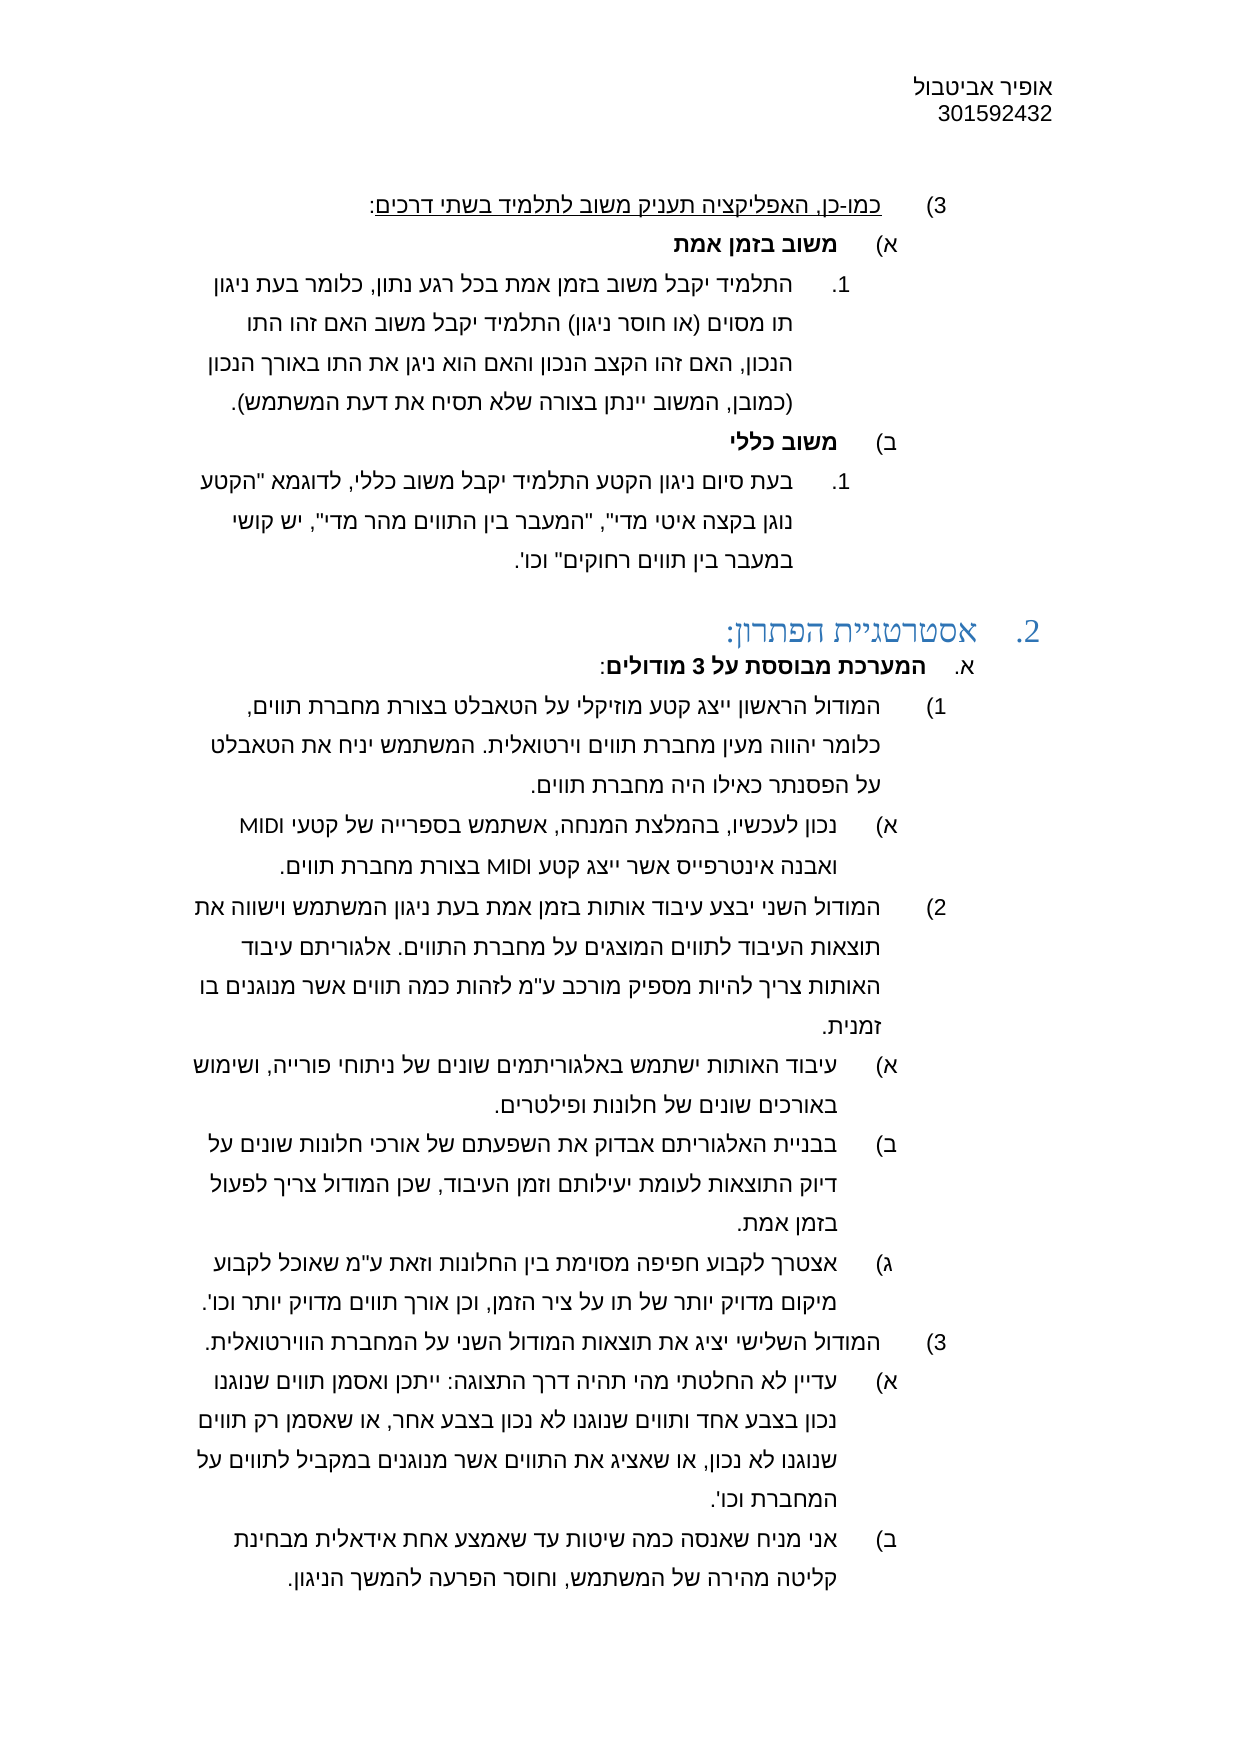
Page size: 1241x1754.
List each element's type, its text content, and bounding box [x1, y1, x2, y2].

list המערכת מבוססת על 3 מודולים: [187, 653, 964, 679]
list התלמיד יקבל משוב בזמן אמת בכל רגע נתון, כלומר בעת ניגון תו מסוים (או חוסר ניגון) התלמיד יקבל משוב האם זהו התו הנכון, האם זהו הקצב הנכון והאם הוא ניגן את התו באורך הנכון (כמובן, המשוב יינתן בצורה שלא תסיח את דעת המשתמש). [187, 271, 831, 416]
list המודול השני יבצע עיבוד אותות בזמן אמת בעת ניגון המשתמש וישווה את תוצאות העיבוד לתווים המוצגים על מחברת התווים. אלגוריתם עיבוד האותות צריך להיות מספיק מורכב ע"מ לזהות כמה תווים אשר מנוגנים בו זמנית. [187, 894, 926, 1039]
list המודול השלישי יציג את תוצאות המודול השני על המחברת הווירטואלית. [187, 1328, 926, 1355]
list כמו-כן, האפליקציה תעניק משוב לתלמיד בשתי דרכים: [187, 192, 926, 218]
list משוב כללי [187, 429, 876, 455]
list אני מניח שאנסה כמה שיטות עד שאמצע אחת אידאלית מבחינת קליטה מהירה של המשתמש, וחוסר הפרעה להמשך הניגון. [187, 1526, 876, 1592]
list עדיין לא החלטתי מהי תהיה דרך התצוגה: ייתכן ואסמן תווים שנוגנו נכון בצבע אחד ותווים שנוגנו לא נכון בצבע אחר, או שאסמן רק תווים שנוגנו לא נכון, או שאציג את התווים אשר מנוגנים במקביל לתווים על המחברת וכו'. [187, 1368, 876, 1513]
list בעת סיום ניגון הקטע התלמיד יקבל משוב כללי, לדוגמא "הקטע נוגן בקצה איטי מדי", "המעבר בין התווים מהר מדי", יש קושי במעבר בין תווים רחוקים" וכו'. [187, 468, 831, 574]
list נכון לעכשיו, בהמלצת המנחה, אשתמש בספרייה של קטעי MIDI ואבנה אינטרפייס אשר ייצג קטע MIDI בצורת מחברת תווים. [187, 811, 876, 880]
list המודול הראשון ייצג קטע מוזיקלי על הטאבלט בצורת מחברת תווים, כלומר יהווה מעין מחברת תווים וירטואלית. המשתמש יניח את הטאבלט על הפסנתר כאילו היה מחברת תווים. [187, 693, 926, 798]
list משוב בזמן אמת [187, 231, 876, 258]
list בבניית האלגוריתם אבדוק את השפעתם של אורכי חלונות שונים על דיוק התוצאות לעומת יעילותם וזמן העיבוד, שכן המודול צריך לפעול בזמן אמת. [187, 1131, 876, 1236]
list אצטרך לקבוע חפיפה מסוימת בין החלונות וזאת ע"מ שאוכל לקבוע מיקום מדויק יותר של תו על ציר הזמן, וכן אורך תווים מדויק יותר וכו'. [187, 1249, 876, 1315]
list עיבוד האותות ישתמש באלגוריתמים שונים של ניתוחי פורייה, ושימוש באורכים שונים של חלונות ופילטרים. [187, 1052, 876, 1118]
subtitle אסטרטגיית הפתרון: [187, 612, 1015, 650]
